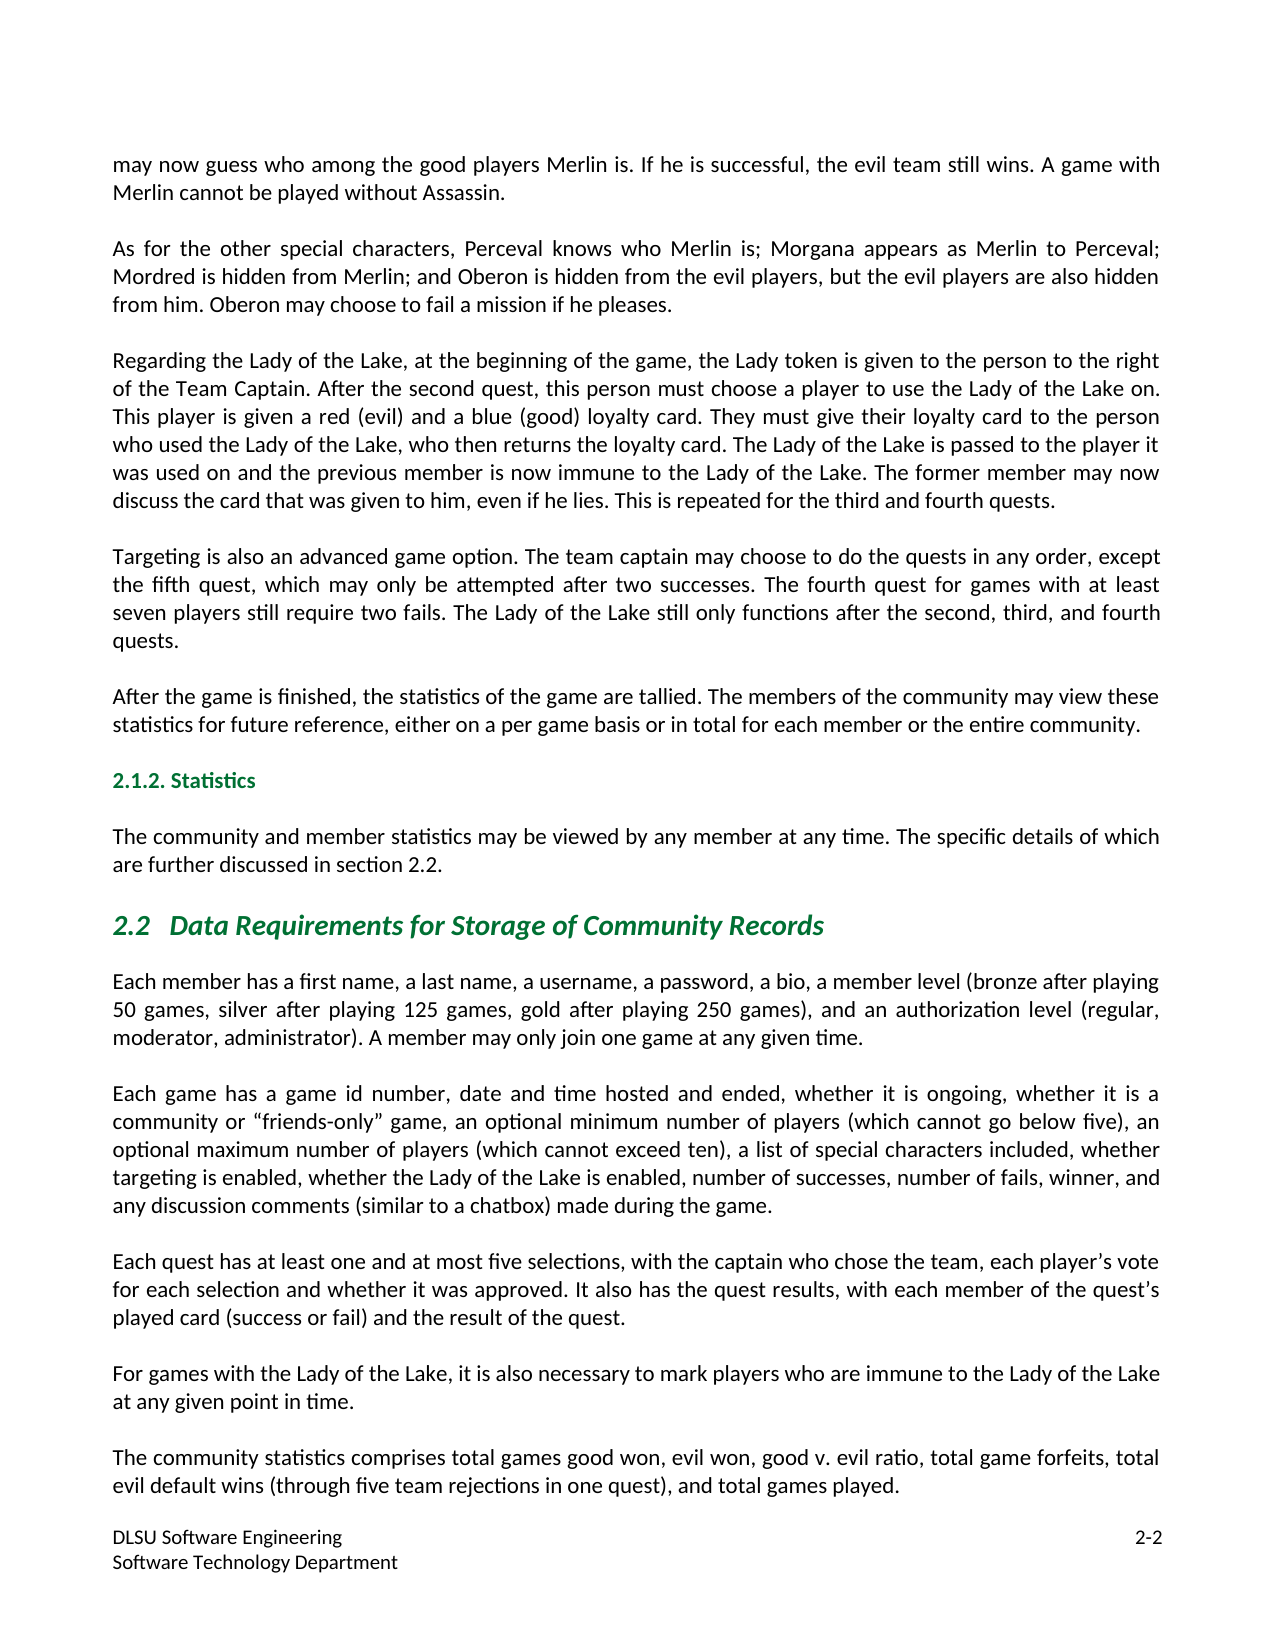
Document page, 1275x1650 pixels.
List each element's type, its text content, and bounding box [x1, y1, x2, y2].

text Regarding the Lady of the Lake, at the beginning of the game, the Lady token is given to the person to the right of the Team Captain. After the second quest, this person must choose a player to use the Lady of the Lake on. This player is given a red (evil) and a blue (good) loyalty card. They must give their loyalty card to the person who used the Lady of the Lake, who then returns the loyalty card. The Lady of the Lake is passed to the player it was used on and the previous member is now immune to the Lady of the Lake. The former member may now discuss the card that was given to him, even if he lies. This is repeated for the third and fourth quests. [112, 346, 1162, 514]
text The community statistics comprises total games good won, evil won, good v. evil ratio, total game forfeits, total evil default wins (through five team rejections in one quest), and total games played. [112, 1443, 1162, 1499]
text Each member has a first name, a last name, a username, a password, a bio, a member level (bronze after playing 50 games, silver after playing 125 games, gold after playing 250 games), and an authorization level (regular, moderator, administrator). A member may only join one game at any given time. [112, 967, 1162, 1051]
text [112, 150, 1162, 206]
text 2.2 Data Requirements for Storage of Community Records [112, 907, 1162, 942]
text For games with the Lady of the Lake, it is also necessary to mark players who are immune to the Lady of the Lake at any given point in time. [112, 1359, 1162, 1416]
text 2.1.2. Statistics [112, 766, 1162, 794]
text The community and member statistics may be viewed by any member at any time. The specific details of which are further discussed in section 2.2. [112, 822, 1162, 878]
text Targeting is also an advanced game option. The team captain may choose to do the quests in any order, except the fifth quest, which may only be attempted after two successes. The fourth quest for games with at least seven players still require two fails. The Lady of the Lake still only functions after the second, third, and fourth quests. [112, 542, 1162, 654]
text After the game is finished, the statistics of the game are tallied. The members of the community may view these statistics for future reference, either on a per game basis or in total for each member or the entire community. [112, 682, 1162, 738]
text As for the other special characters, Perceval knows who Merlin is; Morgana appears as Merlin to Perceval; Mordred is hidden from Merlin; and Oberon is hidden from the evil players, but the evil players are also hidden from him. Oberon may choose to fail a mission if he pleases. [112, 234, 1162, 318]
text Each quest has at least one and at most five selections, with the captain who chose the team, each player’s vote for each selection and whether it was approved. It also has the quest results, with each member of the quest’s played card (success or fail) and the result of the quest. [112, 1247, 1162, 1331]
text Each game has a game id number, date and time hosted and ended, whether it is ongoing, whether it is a community or “friends-only” game, an optional minimum number of players (which cannot go below five), an optional maximum number of players (which cannot exceed ten), a list of special characters included, whether targeting is enabled, whether the Lady of the Lake is enabled, number of successes, number of fails, winner, and any discussion comments (similar to a chatbox) made during the game. [112, 1079, 1162, 1219]
